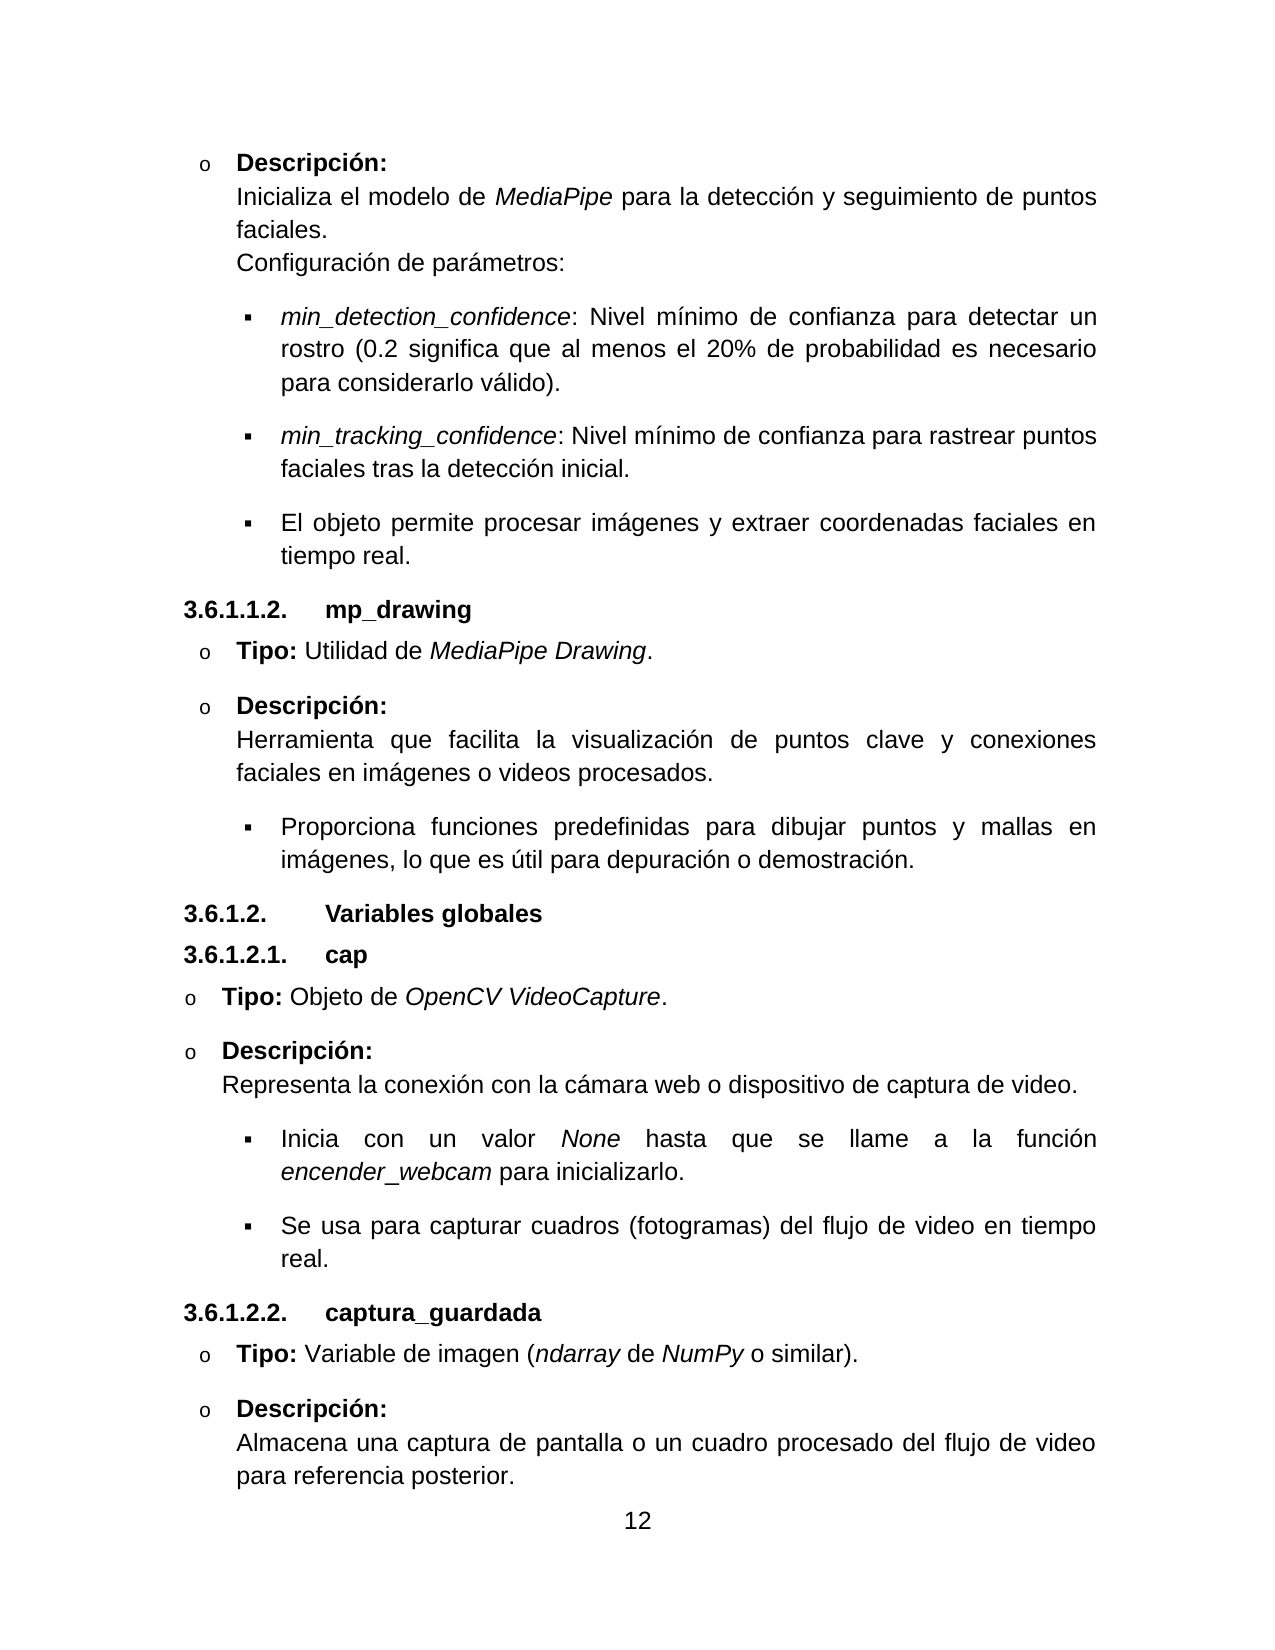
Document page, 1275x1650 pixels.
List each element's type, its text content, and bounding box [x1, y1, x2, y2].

list Tipo: Utilidad de MediaPipe Drawing. [199, 636, 1098, 666]
list Descripción: Almacena una captura de pantalla o un cuadro procesado del flujo de video para referencia posterior. [199, 1394, 1098, 1490]
list Descripción: Herramienta que facilita la visualización de puntos clave y conexiones faciales en imágenes o videos procesados. [199, 691, 1098, 787]
list min_detection_confidence: Nivel mínimo de confianza para detectar un rostro (0.2 significa que al menos el 20% de probabilidad es necesario para considerarlo válido). [243, 301, 1098, 396]
list Proporciona funciones predefinidas para dibujar puntos y mallas en imágenes, lo que es útil para depuración o demostración. [243, 812, 1098, 874]
list Tipo: Variable de imagen (ndarray de NumPy o similar). [199, 1339, 1098, 1369]
list min_tracking_confidence: Nivel mínimo de confianza para rastrear puntos faciales tras la detección inicial. [243, 421, 1098, 483]
subtitle cap [183, 940, 1098, 969]
subtitle Variables globales [183, 899, 1098, 928]
subtitle mp_drawing [183, 595, 1098, 624]
subtitle captura_guardada [183, 1298, 1098, 1327]
list Se usa para capturar cuadros (fotogramas) del flujo de video en tiempo real. [243, 1211, 1098, 1273]
list Inicia con un valor None hasta que se llame a la función encender_webcam para inicializarlo. [243, 1124, 1098, 1186]
list Descripción: Inicializa el modelo de MediaPipe para la detección y seguimiento de puntos faciales. Configuración de parámetros: [199, 148, 1098, 276]
list Descripción: Representa la conexión con la cámara web o dispositivo de captura de video. [184, 1036, 1098, 1099]
list Tipo: Objeto de OpenCV VideoCapture. [184, 981, 1098, 1011]
list El objeto permite procesar imágenes y extraer coordenadas faciales en tiempo real. [243, 508, 1098, 570]
